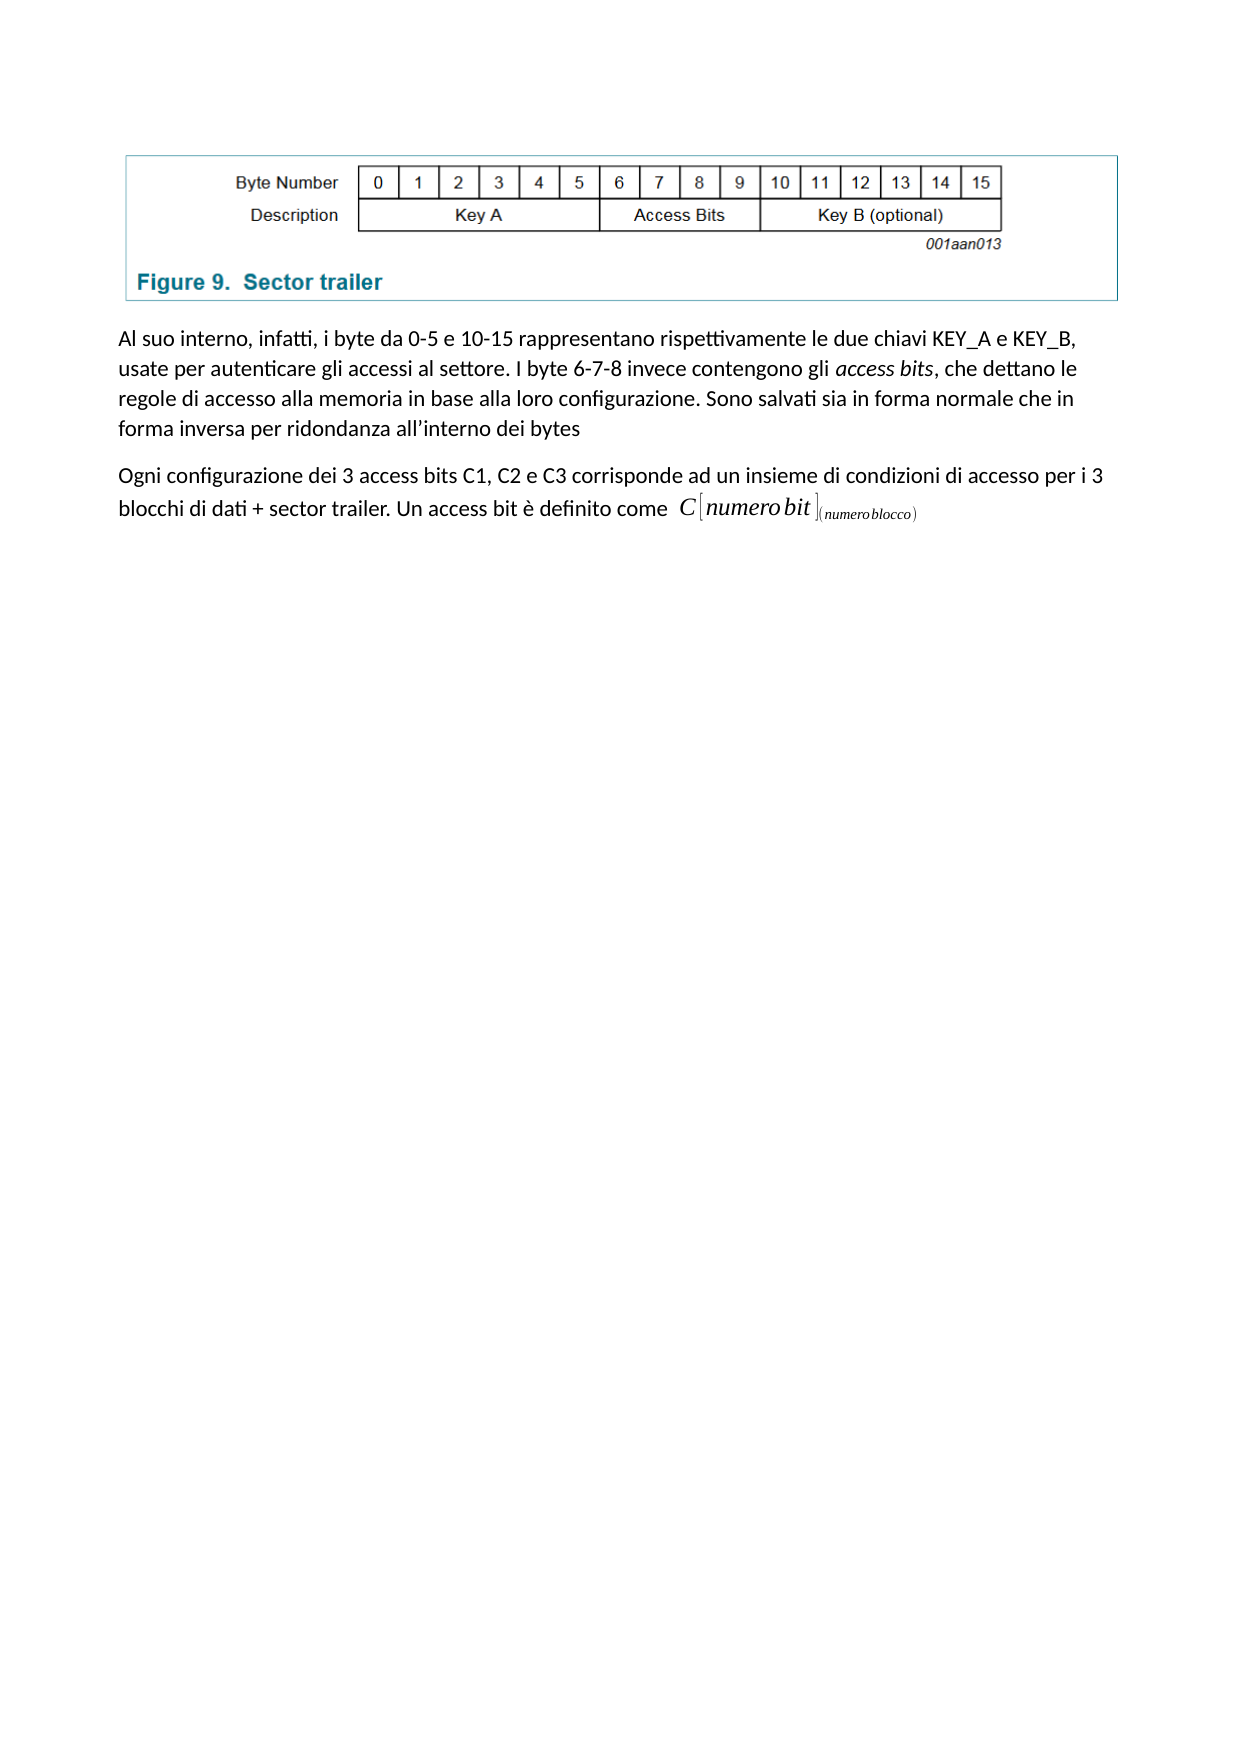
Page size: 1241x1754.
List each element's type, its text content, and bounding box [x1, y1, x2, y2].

text Ogni configurazione dei 3 access bits C1, C2 e C3 corrisponde ad un insieme di condizioni di accesso per i 3 blocchi di dati + sector trailer. Un access bit è definito come [118, 461, 1122, 525]
picture [118, 147, 1123, 306]
text Al suo interno, infatti, i byte da 0-5 e 10-15 rappresentano rispettivamente le due chiavi KEY_A e KEY_B, usate per autenticare gli accessi al settore. I byte 6-7-8 invece contengono gli access bits, che dettano le regole di accesso alla memoria in base alla loro configurazione. Sono salvati sia in forma normale che in forma inversa per ridondanza all’interno dei bytes [118, 324, 1122, 443]
